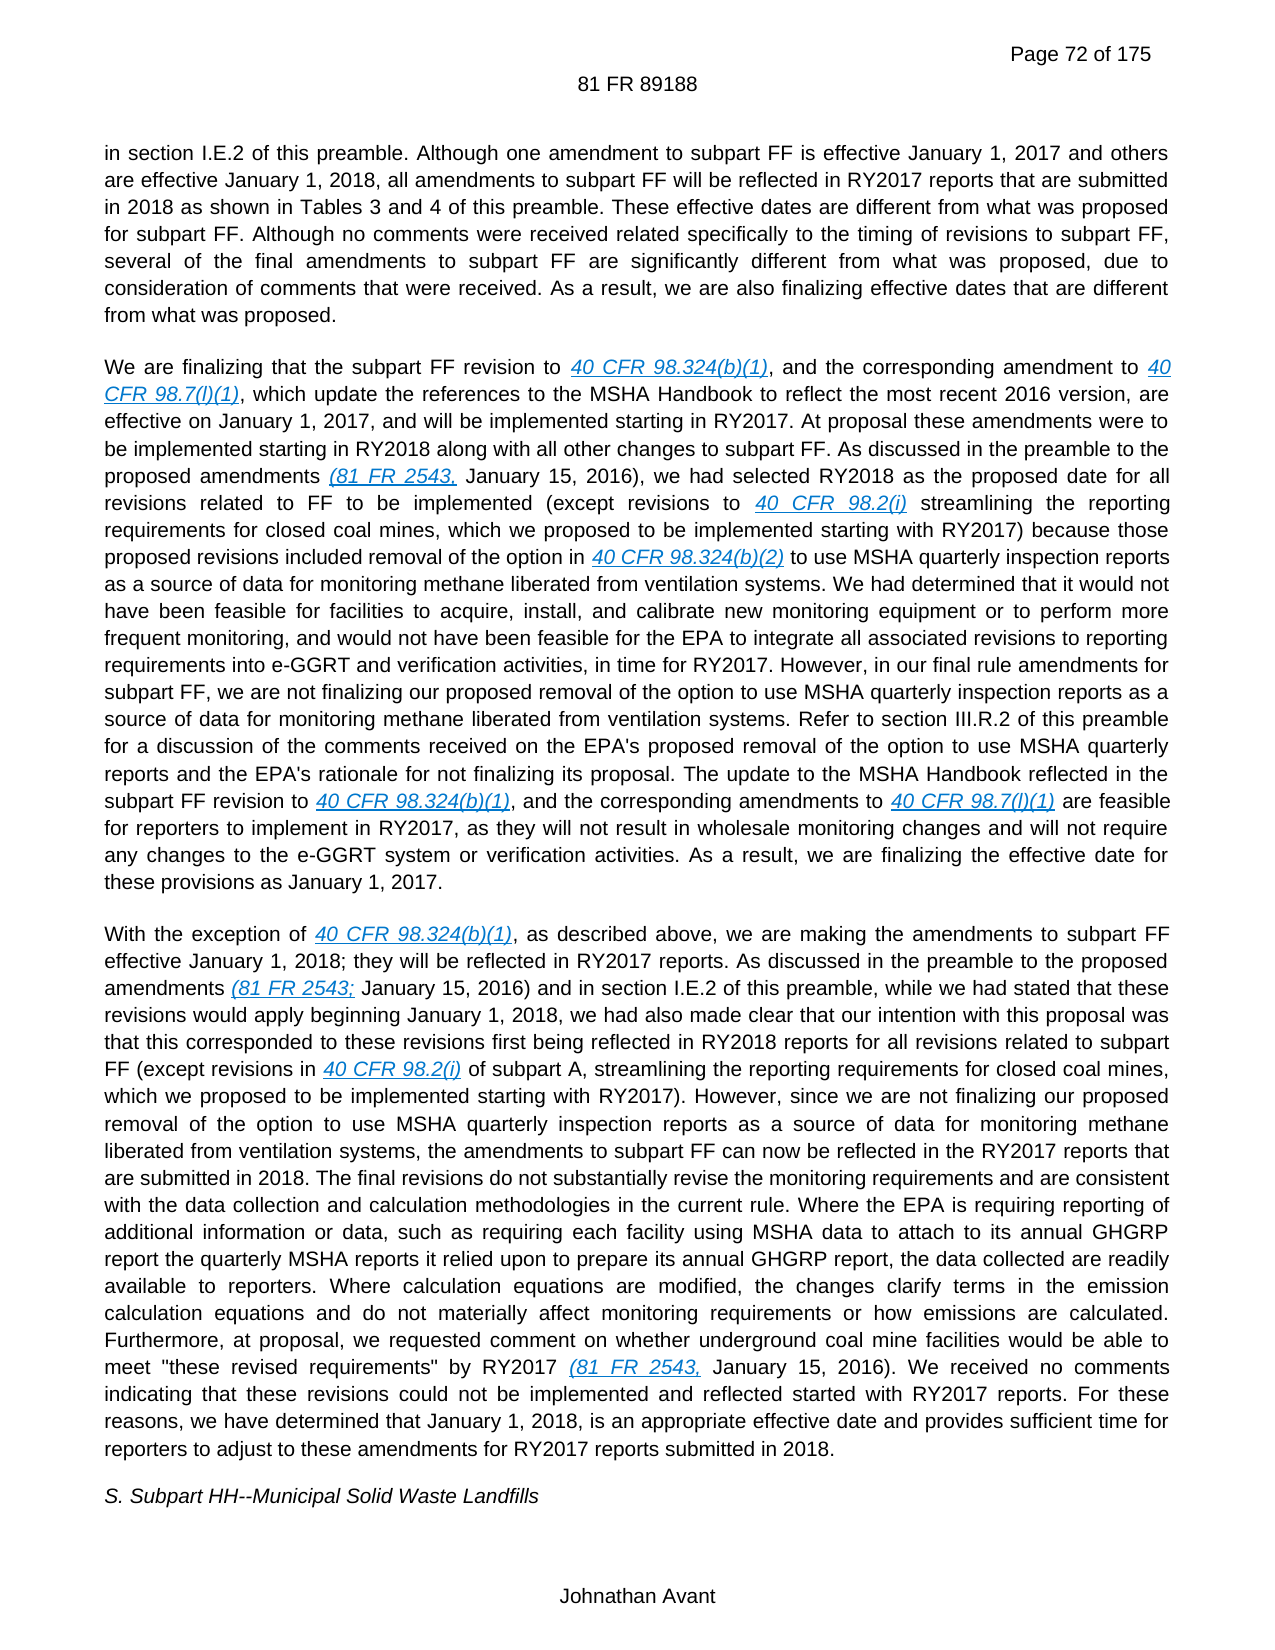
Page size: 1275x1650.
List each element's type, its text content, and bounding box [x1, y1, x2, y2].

text We are finalizing that the subpart FF revision to 40 CFR 98.324(b)(1), and the corresponding amendment to 40 CFR 98.7(l)(1), which update the references to the MSHA Handbook to reflect the most recent 2016 version, are effective on January 1, 2017, and will be implemented starting in RY2017. At proposal these amendments were to be implemented starting in RY2018 along with all other changes to subpart FF. As discussed in the preamble to the proposed amendments (81 FR 2543, January 15, 2016), we had selected RY2018 as the proposed date for all revisions related to FF to be implemented (except revisions to 40 CFR 98.2(i) streamlining the reporting requirements for closed coal mines, which we proposed to be implemented starting with RY2017) because those proposed revisions included removal of the option in 40 CFR 98.324(b)(2) to use MSHA quarterly inspection reports as a source of data for monitoring methane liberated from ventilation systems. We had determined that it would not have been feasible for facilities to acquire, install, and calibrate new monitoring equipment or to perform more frequent monitoring, and would not have been feasible for the EPA to integrate all associated revisions to reporting requirements into e-GGRT and verification activities, in time for RY2017. However, in our final rule amendments for subpart FF, we are not finalizing our proposed removal of the option to use MSHA quarterly inspection reports as a source of data for monitoring methane liberated from ventilation systems. Refer to section III.R.2 of this preamble for a discussion of the comments received on the EPA's proposed removal of the option to use MSHA quarterly reports and the EPA's rationale for not finalizing its proposal. The update to the MSHA Handbook reflected in the subpart FF revision to 40 CFR 98.324(b)(1), and the corresponding amendments to 40 CFR 98.7(l)(1) are feasible for reporters to implement in RY2017, as they will not result in wholesale monitoring changes and will not require any changes to the e-GGRT system or verification activities. As a result, we are finalizing the effective date for these provisions as January 1, 2017. [104, 352, 1171, 894]
text With the exception of 40 CFR 98.324(b)(1), as described above, we are making the amendments to subpart FF effective January 1, 2018; they will be reflected in RY2017 reports. As discussed in the preamble to the proposed amendments (81 FR 2543; January 15, 2016) and in section I.E.2 of this preamble, while we had stated that these revisions would apply beginning January 1, 2018, we had also made clear that our intention with this proposal was that this corresponded to these revisions first being reflected in RY2018 reports for all revisions related to subpart FF (except revisions in 40 CFR 98.2(i) of subpart A, streamlining the reporting requirements for closed coal mines, which we proposed to be implemented starting with RY2017). However, since we are not finalizing our proposed removal of the option to use MSHA quarterly inspection reports as a source of data for monitoring methane liberated from ventilation systems, the amendments to subpart FF can now be reflected in the RY2017 reports that are submitted in 2018. The final revisions do not substantially revise the monitoring requirements and are consistent with the data collection and calculation methodologies in the current rule. Where the EPA is requiring reporting of additional information or data, such as requiring each facility using MSHA data to attach to its annual GHGRP report the quarterly MSHA reports it relied upon to prepare its annual GHGRP report, the data collected are readily available to reporters. Where calculation equations are modified, the changes clarify terms in the emission calculation equations and do not materially affect monitoring requirements or how emissions are calculated. Furthermore, at proposal, we requested comment on whether underground coal mine facilities would be able to meet "these revised requirements" by RY2017 (81 FR 2543, January 15, 2016). We received no comments indicating that these revisions could not be implemented and reflected started with RY2017 reports. For these reasons, we have determined that January 1, 2018, is an appropriate effective date and provides sufficient time for reporters to adjust to these amendments for RY2017 reports submitted in 2018. [104, 919, 1171, 1460]
text S. Subpart HH--Municipal Solid Waste Landfills [104, 1481, 1171, 1508]
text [104, 137, 1171, 327]
